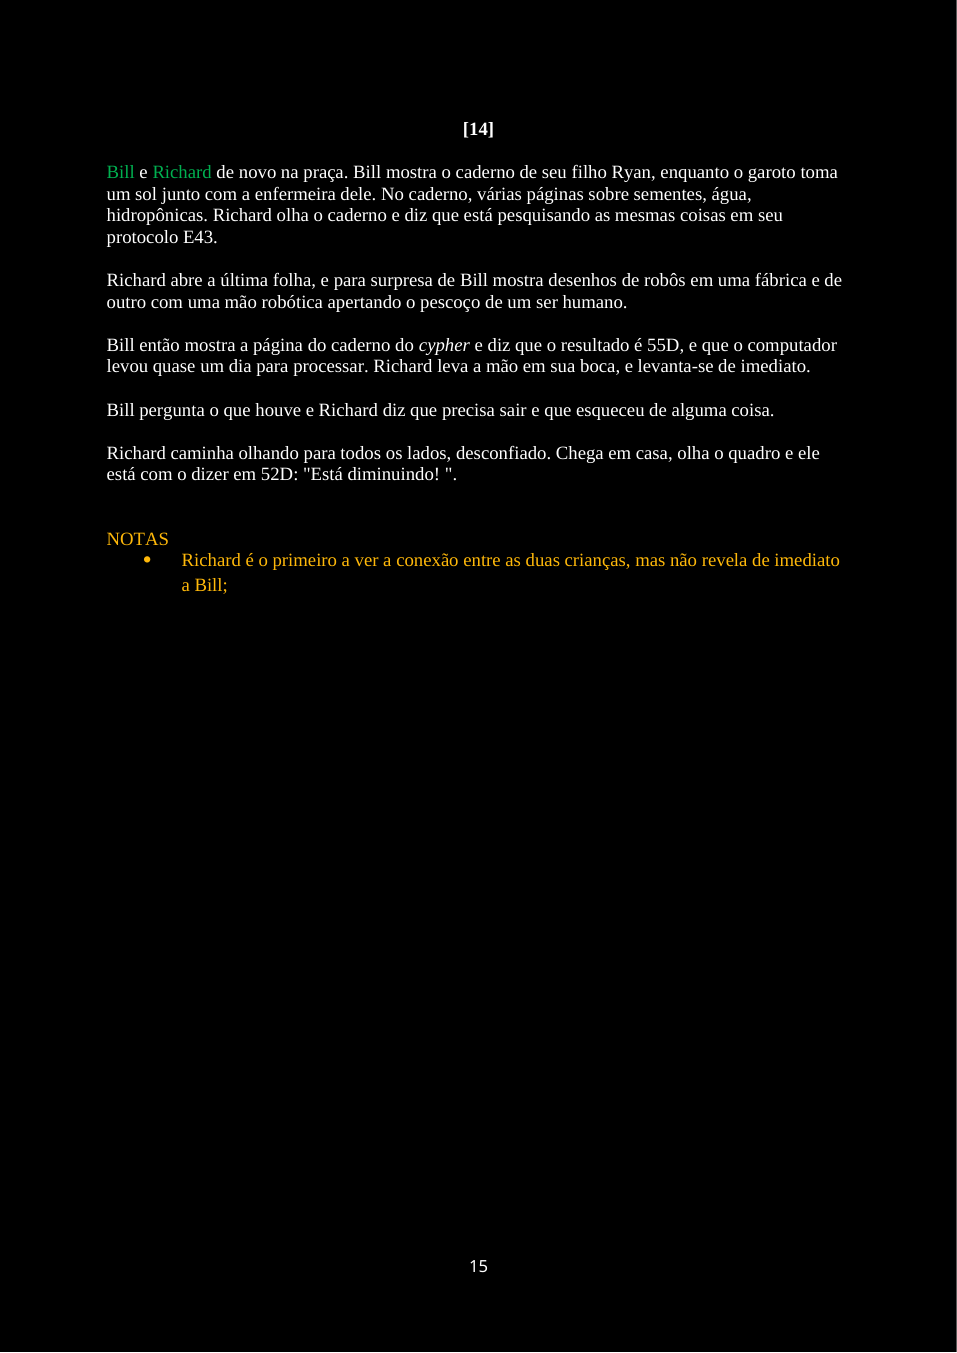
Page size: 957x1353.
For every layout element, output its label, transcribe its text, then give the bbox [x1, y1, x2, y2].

text Richard abre a última folha, e para surpresa de Bill mostra desenhos de robôs em uma fábrica e de outro com uma mão robótica apertando o pescoço de um ser humano. [106, 269, 850, 312]
text [14] [106, 118, 850, 140]
text NOTAS [106, 528, 850, 549]
text Bill então mostra a página do caderno do cypher e diz que o resultado é 55D, e que o computador levou quase um dia para processar. Richard leva a mão em sua boca, e levanta-se de imediato. [106, 334, 850, 377]
list Richard é o primeiro a ver a conexão entre as duas crianças, mas não revela de imediato a Bill; [144, 549, 850, 596]
text Bill pergunta o que houve e Richard diz que precisa sair e que esqueceu de alguma coisa. [106, 398, 850, 420]
text Bill e Richard de novo na praça. Bill mostra o caderno de seu filho Ryan, enquanto o garoto toma um sol junto com a enfermeira dele. No caderno, várias páginas sobre sementes, água, hidropônicas. Richard olha o caderno e diz que está pesquisando as mesmas coisas em seu protocolo E43. [106, 140, 850, 247]
text Richard caminha olhando para todos os lados, desconfiado. Chega em casa, olha o quadro e ele está com o dizer em 52D: "Está diminuindo! ". [106, 442, 850, 485]
